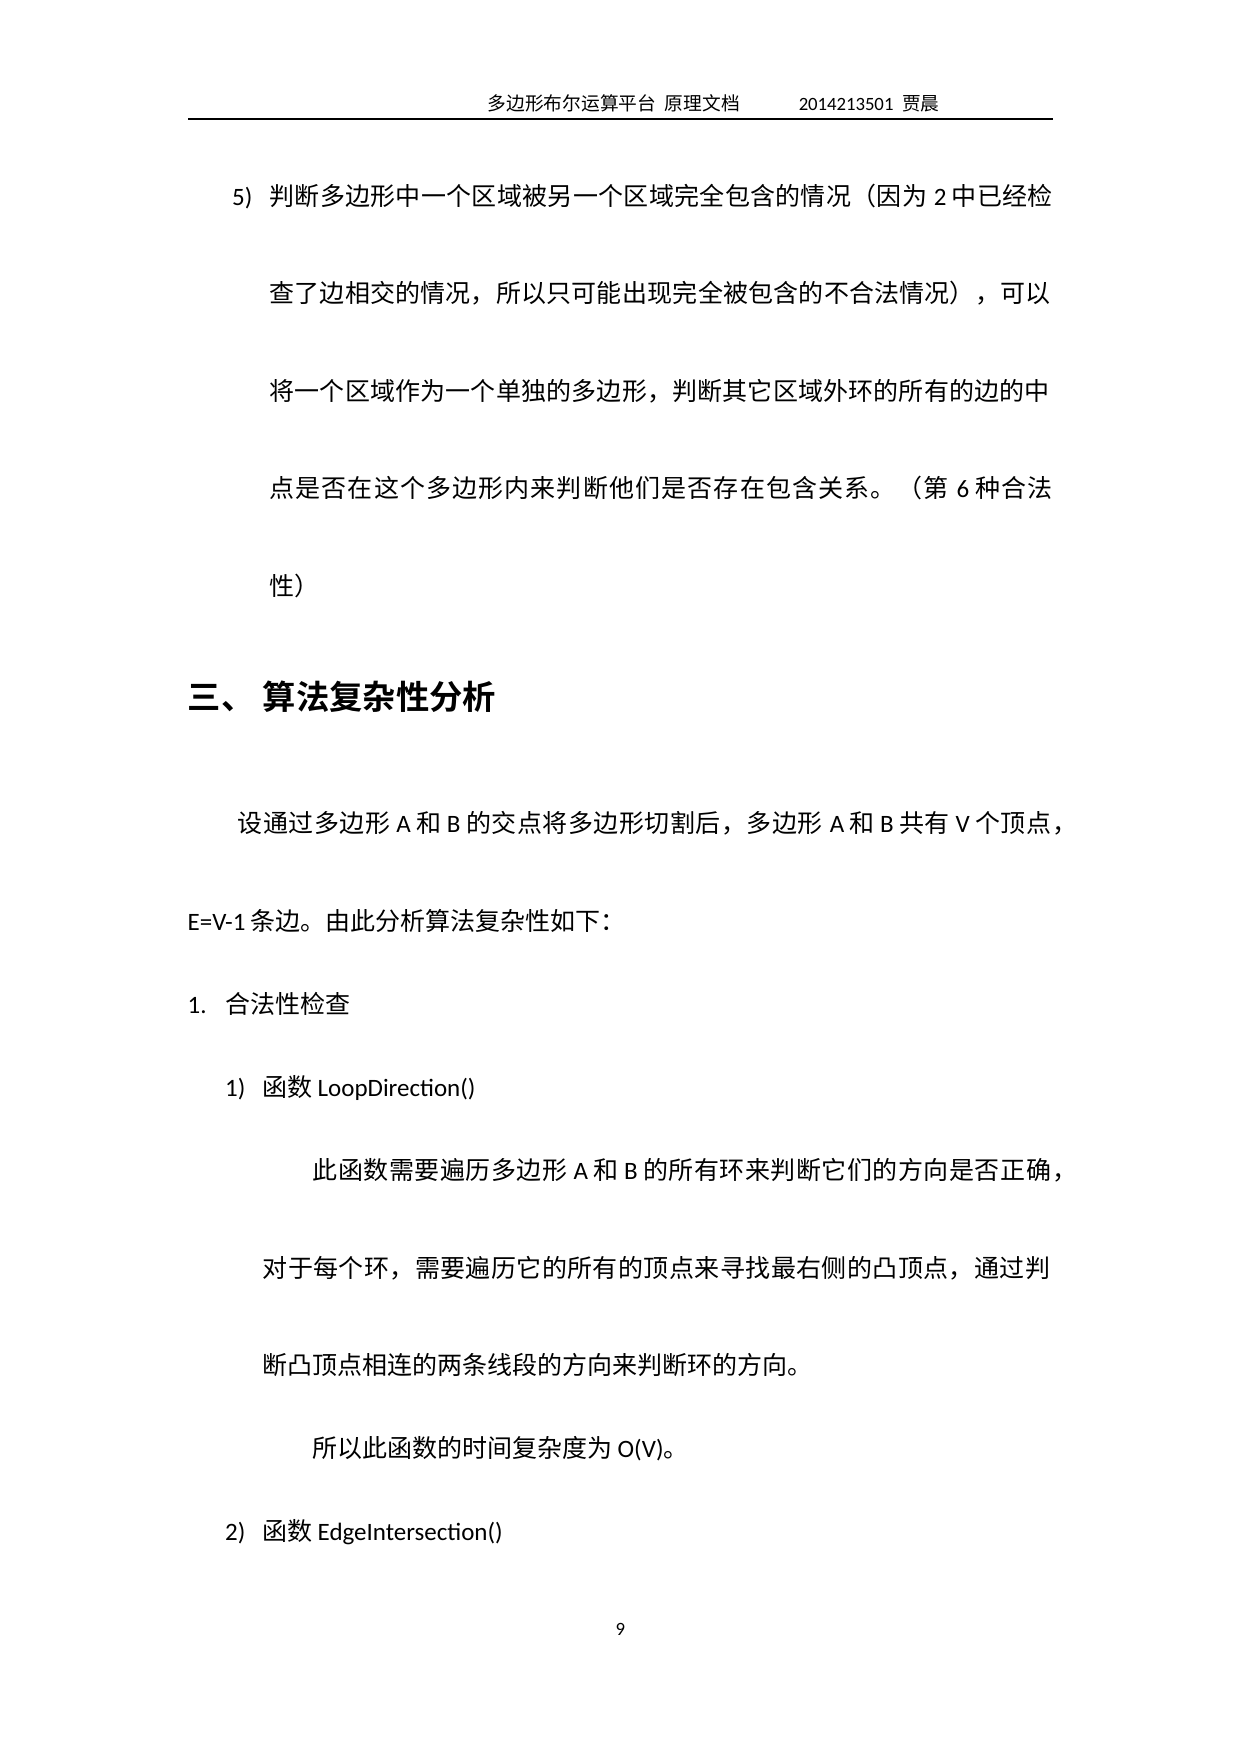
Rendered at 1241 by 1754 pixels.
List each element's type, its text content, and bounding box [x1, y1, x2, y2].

list 判断多边形中一个区域被另一个区域完全包含的情况（因为2中已经检查了边相交的情况，所以只可能出现完全被包含的不合法情况），可以将一个区域作为一个单独的多边形，判断其它区域外环的所有的边的中点是否在这个多边形内来判断他们是否存在包含关系。（第6种合法性） [232, 162, 1053, 617]
list 函数LoopDirection() [225, 1053, 1053, 1118]
list 所以此函数的时间复杂度为O(V)。 [262, 1414, 1053, 1479]
list 函数EdgeIntersection() [225, 1497, 1053, 1562]
list 此函数需要遍历多边形A和B的所有环来判断它们的方向是否正确，对于每个环，需要遍历它的所有的顶点来寻找最右侧的凸顶点，通过判断凸顶点相连的两条线段的方向来判断环的方向。 [262, 1136, 1053, 1396]
list 合法性检查 [187, 970, 1053, 1035]
text 设通过多边形A和B的交点将多边形切割后，多边形A和B共有V个顶点，E=V-1条边。由此分析算法复杂性如下： [187, 789, 1053, 952]
subtitle 算法复杂性分析 [187, 662, 1053, 727]
